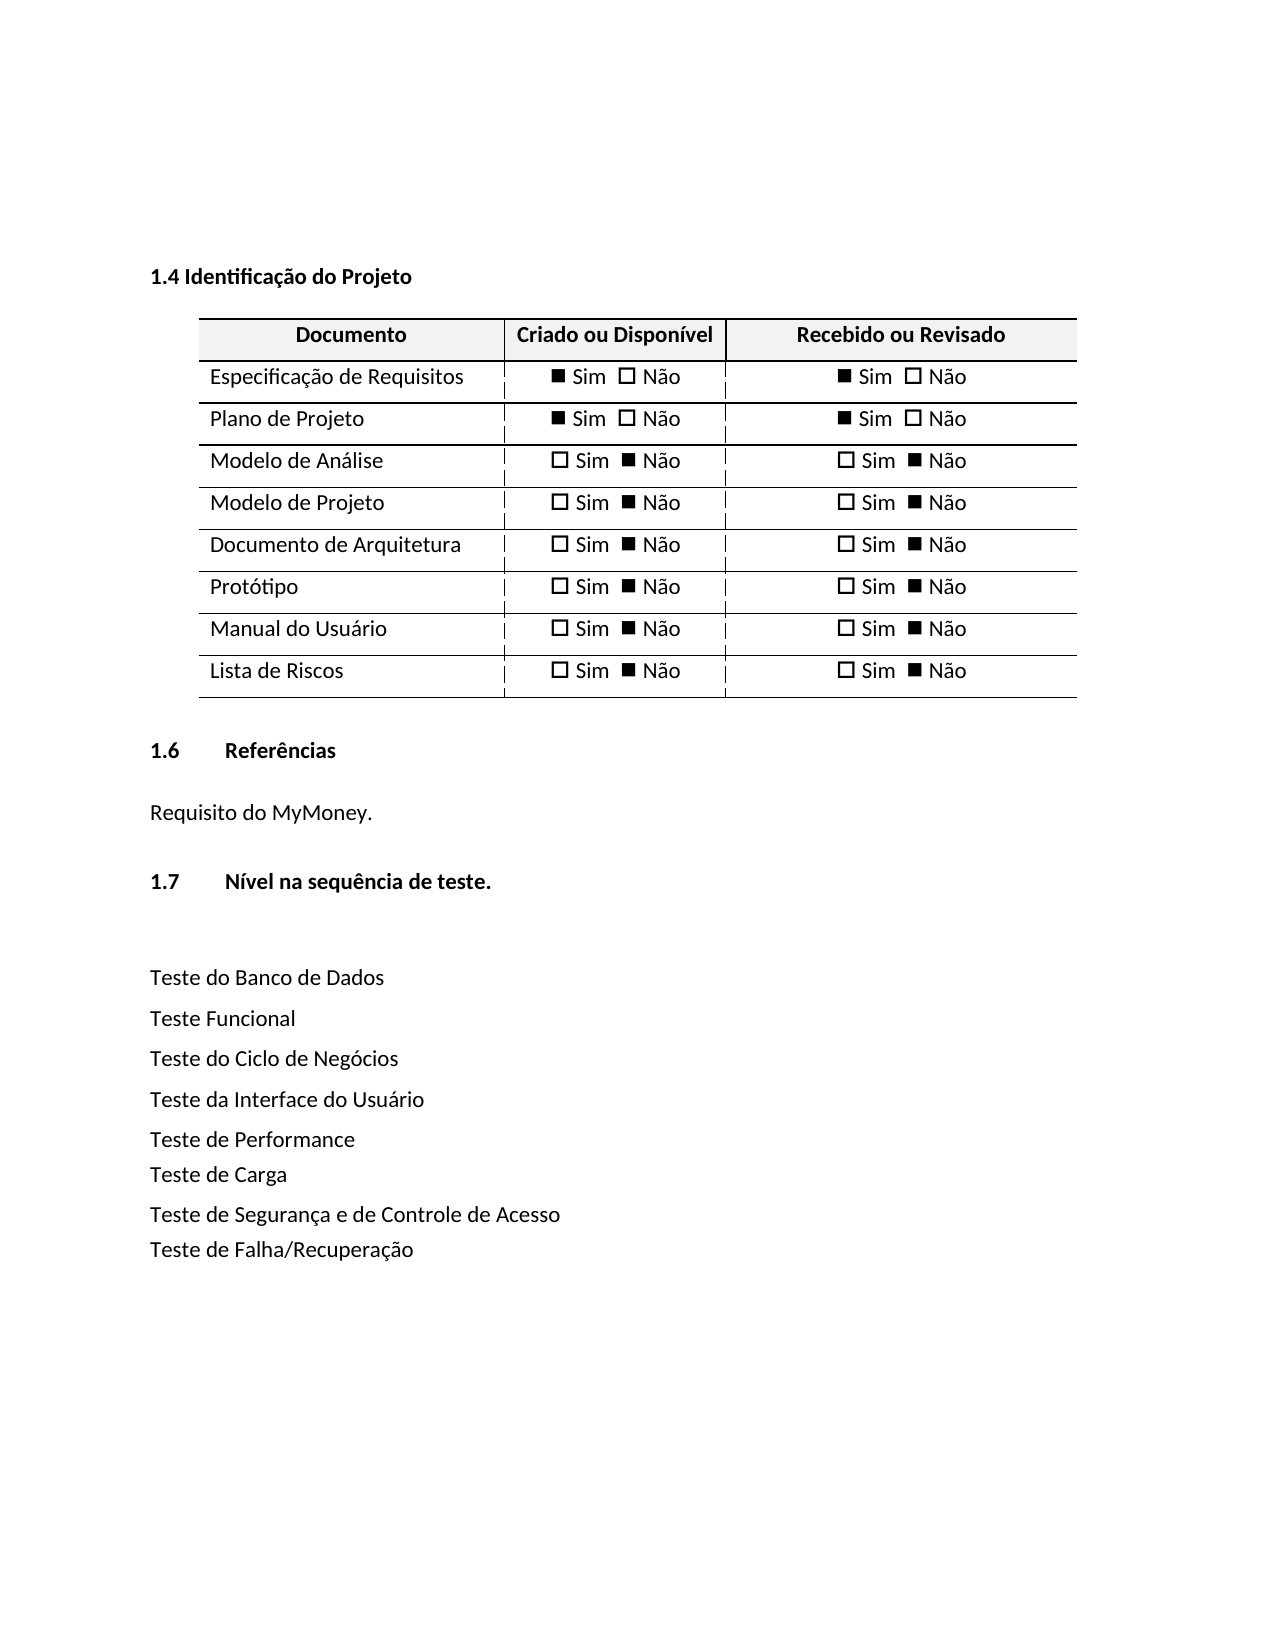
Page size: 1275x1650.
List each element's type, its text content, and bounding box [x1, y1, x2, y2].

text Teste de Carga [150, 1160, 1125, 1188]
subtitle Teste de Segurança e de Controle de Acesso [150, 1200, 1125, 1228]
table_header Criado ou Disponível [505, 320, 725, 360]
subtitle Teste do Ciclo de Negócios [150, 1044, 1125, 1073]
table_cell Sim Não [726, 656, 1077, 697]
subtitle Nível na sequência de teste. [150, 867, 1125, 895]
table_cell Sim Não [726, 362, 1077, 402]
table_cell Sim Não [504, 656, 726, 697]
table_cell Sim Não [726, 530, 1077, 571]
table_cell Manual do Usuário [199, 614, 504, 655]
text 1.4 Identificação do Projeto [150, 262, 1125, 290]
subtitle Teste de Performance [150, 1126, 1125, 1154]
table_cell Protótipo [199, 572, 504, 613]
table_cell Sim Não [504, 446, 726, 486]
text Requisito do MyMoney. [150, 798, 1125, 826]
table_cell Sim Não [726, 488, 1077, 528]
table_cell Modelo de Projeto [199, 488, 504, 528]
table_cell Sim Não [726, 446, 1077, 486]
table_header Recebido ou Revisado [727, 320, 1077, 360]
table_cell Documento de Arquitetura [199, 530, 504, 571]
text Teste de Falha/Recuperação [150, 1235, 1125, 1263]
table_cell Modelo de Análise [199, 446, 504, 486]
table_header Documento [199, 320, 504, 360]
table_cell Lista de Riscos [199, 656, 504, 697]
table_cell Especificação de Requisitos [199, 362, 504, 402]
table_cell Sim Não [504, 530, 726, 571]
table_cell Sim Não [504, 572, 726, 613]
table_cell Sim Não [726, 404, 1077, 444]
table_cell Sim Não [726, 572, 1077, 613]
subtitle Teste da Interface do Usuário [150, 1085, 1125, 1113]
subtitle Teste do Banco de Dados [150, 963, 1125, 992]
table_cell Sim Não [504, 404, 726, 444]
subtitle Teste Funcional [150, 1004, 1125, 1032]
subtitle Referências [150, 736, 1125, 764]
table_cell Sim Não [504, 614, 726, 655]
table_cell Sim Não [504, 488, 726, 528]
table_cell Sim Não [726, 614, 1077, 655]
table_cell Sim Não [504, 362, 726, 402]
table_cell Plano de Projeto [199, 404, 504, 444]
